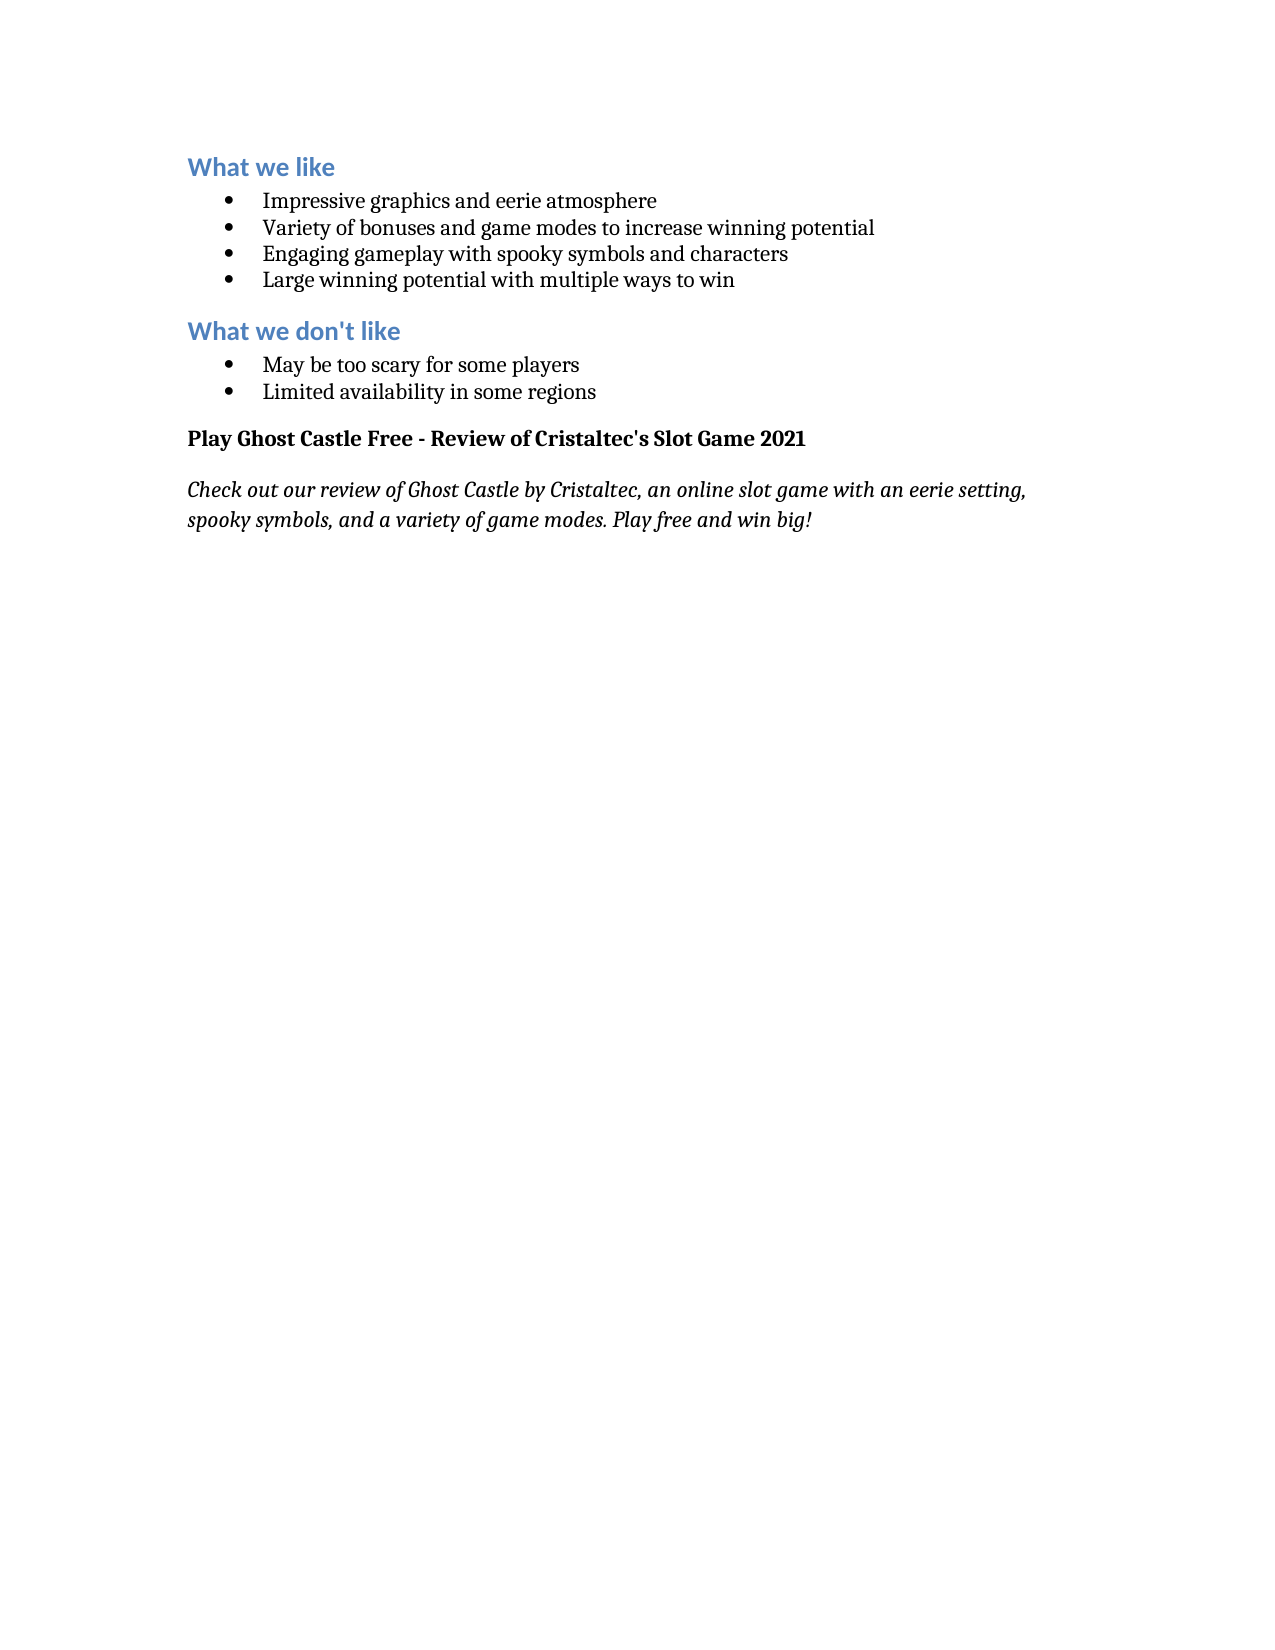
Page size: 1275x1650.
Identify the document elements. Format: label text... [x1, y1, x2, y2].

list May be too scary for some players [225, 352, 1087, 378]
subtitle What we like [187, 150, 1087, 183]
list Large winning potential with multiple ways to win [225, 267, 1087, 293]
subtitle What we don't like [187, 314, 1087, 347]
list Impressive graphics and eerie atmosphere [225, 188, 1087, 214]
list Variety of bonuses and game modes to increase winning potential [225, 214, 1087, 241]
text Play Ghost Castle Free - Review of Cristaltec's Slot Game 2021 [187, 426, 1087, 452]
list Limited availability in some regions [225, 378, 1087, 405]
text Check out our review of Ghost Castle by Cristaltec, an online slot game with an eerie setting, spooky symbols, and a variety of game modes. Play free and win big! [187, 477, 1087, 533]
list Engaging gameplay with spooky symbols and characters [225, 241, 1087, 267]
